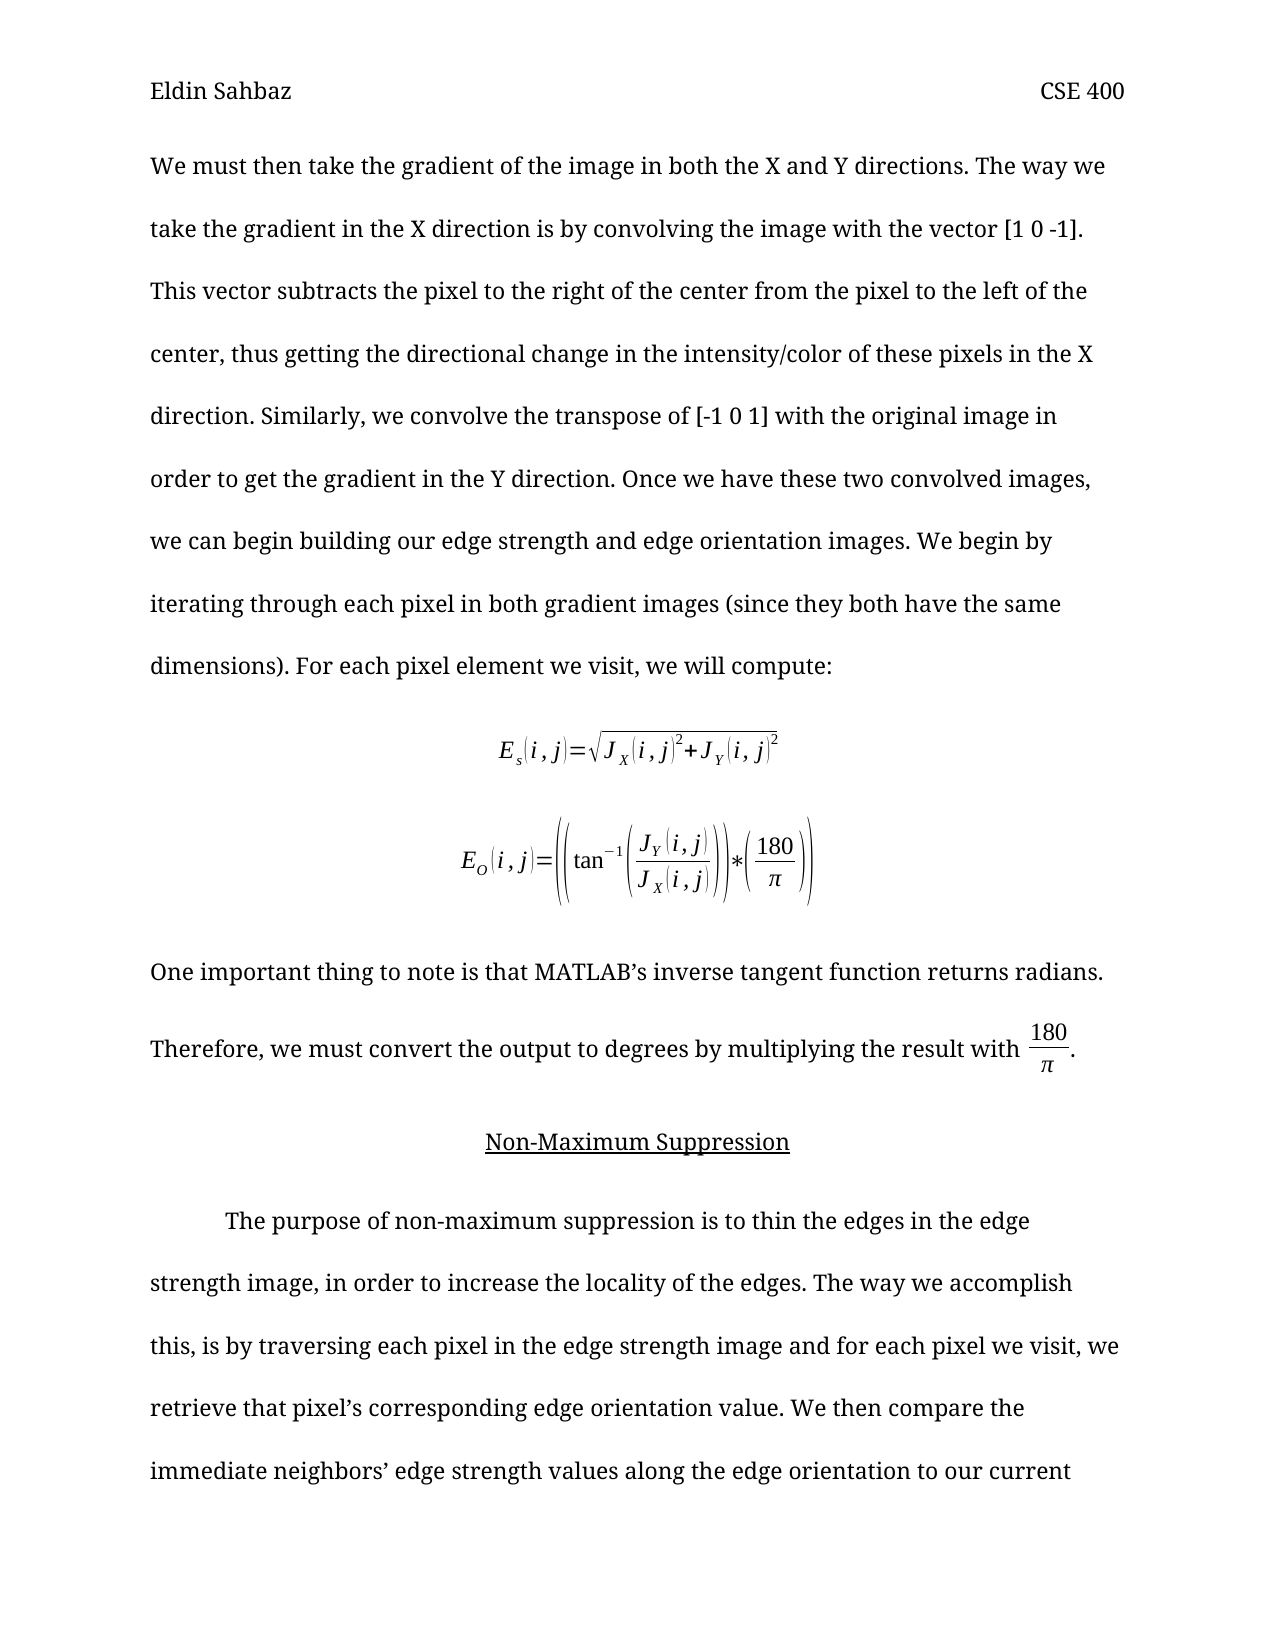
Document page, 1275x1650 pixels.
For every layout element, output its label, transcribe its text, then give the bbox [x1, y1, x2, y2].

text Non-Maximum Suppression [150, 1126, 1125, 1157]
text One important thing to note is that MATLAB’s inverse tangent function returns radians. Therefore, we must convert the output to degrees by multiplying the result with . [150, 956, 1125, 1078]
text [150, 150, 1125, 681]
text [150, 1205, 1125, 1486]
